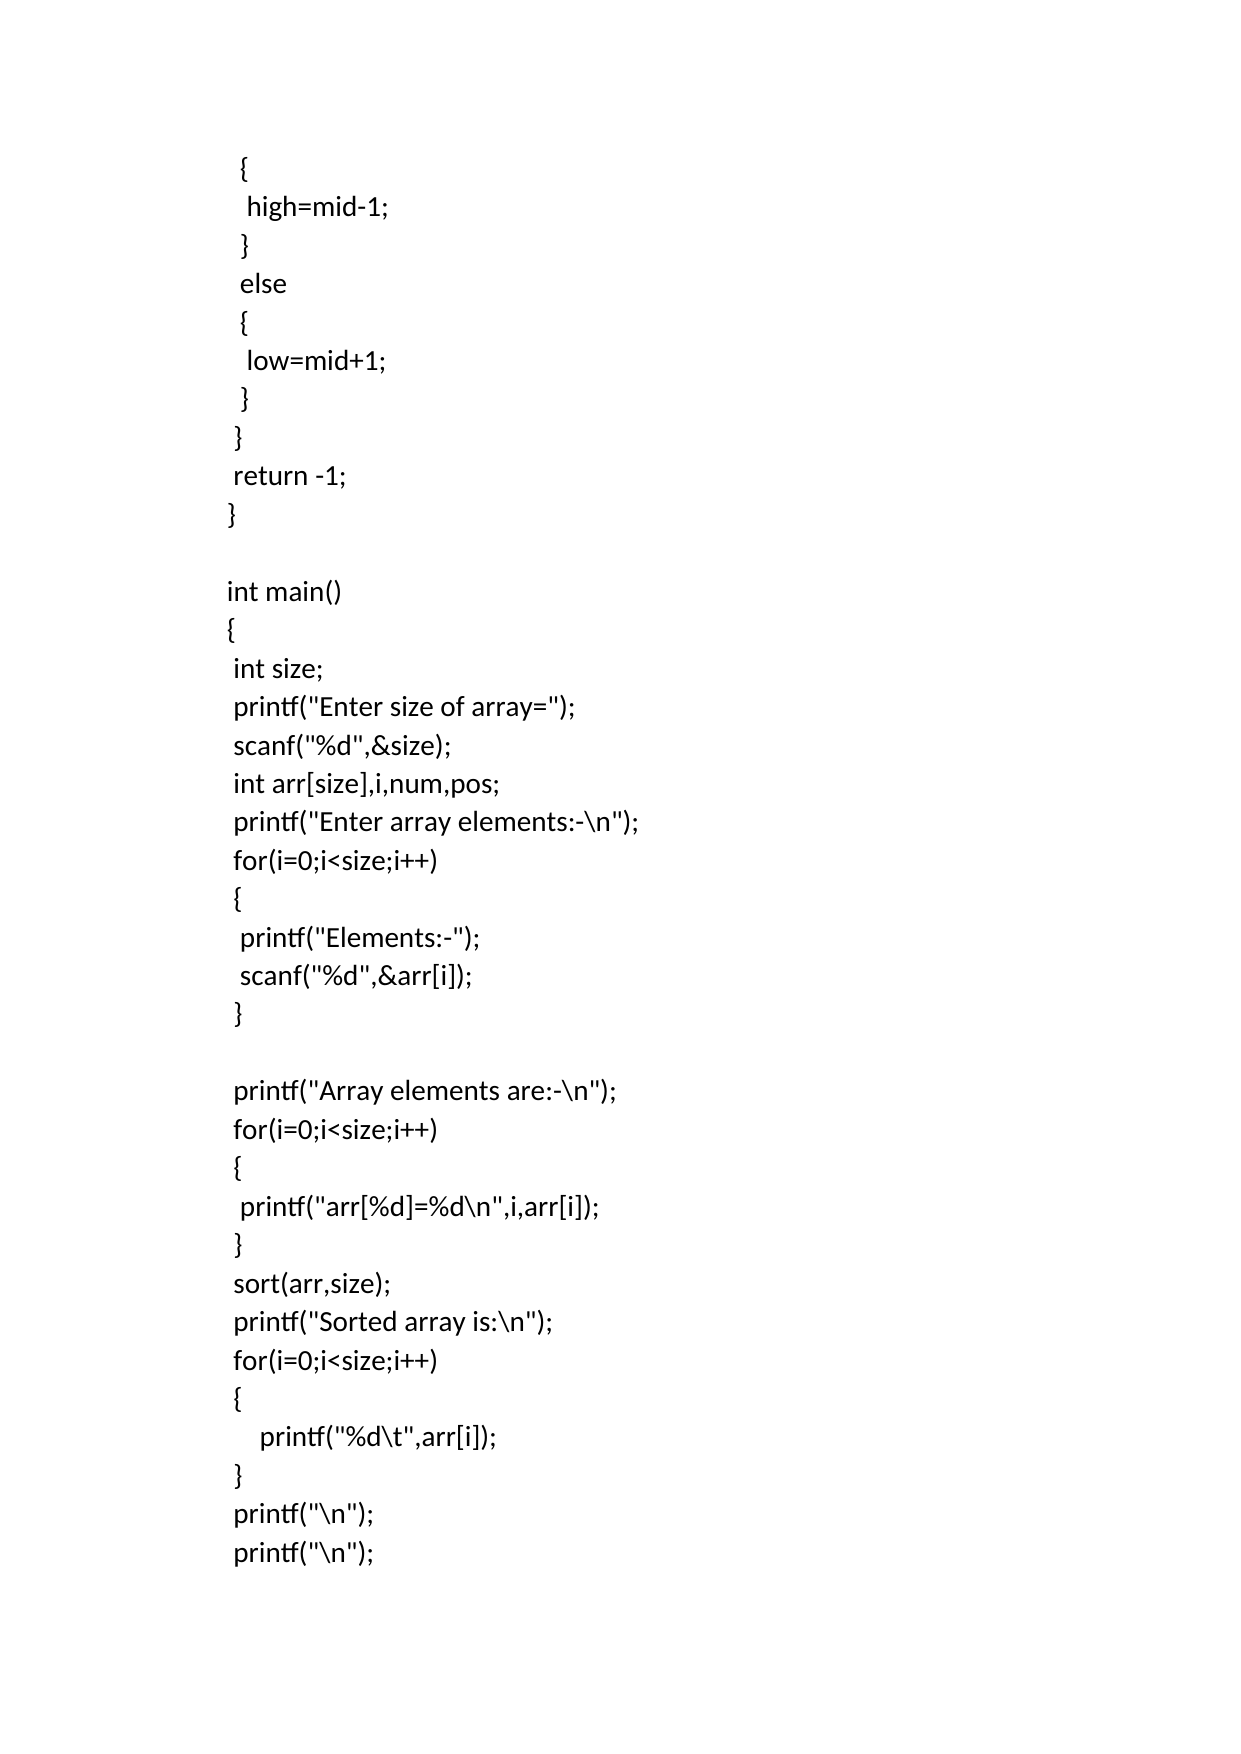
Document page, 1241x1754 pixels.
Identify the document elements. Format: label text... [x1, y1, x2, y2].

list return -1; [227, 457, 1090, 493]
list for(i=0;i<size;i++) [227, 842, 1090, 877]
list } [227, 227, 1090, 262]
list scanf("%d",&arr[i]); [227, 957, 1090, 993]
list printf("Enter size of array="); [227, 688, 1090, 724]
list } [227, 1457, 1090, 1492]
list } [227, 1226, 1090, 1262]
list printf("Array elements are:-\n"); [227, 1072, 1090, 1108]
list { [227, 1380, 1090, 1416]
list } [227, 419, 1090, 455]
list { [227, 611, 1090, 647]
list high=mid-1; [227, 188, 1090, 224]
list for(i=0;i<size;i++) [227, 1342, 1090, 1377]
list printf("Sorted array is:\n"); [227, 1303, 1090, 1339]
list int size; [227, 650, 1090, 685]
list { [227, 150, 1090, 186]
list printf("\n"); [227, 1495, 1090, 1531]
list int arr[size],i,num,pos; [227, 765, 1090, 801]
list low=mid+1; [227, 342, 1090, 378]
list } [227, 381, 1090, 416]
list int main() [227, 573, 1090, 608]
list { [227, 304, 1090, 339]
list printf("\n"); [227, 1534, 1090, 1569]
list printf("Elements:-"); [227, 919, 1090, 954]
list printf("%d\t",arr[i]); [227, 1418, 1090, 1454]
list printf("arr[%d]=%d\n",i,arr[i]); [227, 1188, 1090, 1223]
list { [227, 1149, 1090, 1185]
list for(i=0;i<size;i++) [227, 1111, 1090, 1147]
list } [227, 996, 1090, 1031]
list sort(arr,size); [227, 1265, 1090, 1300]
list else [227, 265, 1090, 301]
list { [227, 880, 1090, 916]
list } [227, 496, 1090, 532]
list scanf("%d",&size); [227, 727, 1090, 762]
list printf("Enter array elements:-\n"); [227, 803, 1090, 839]
